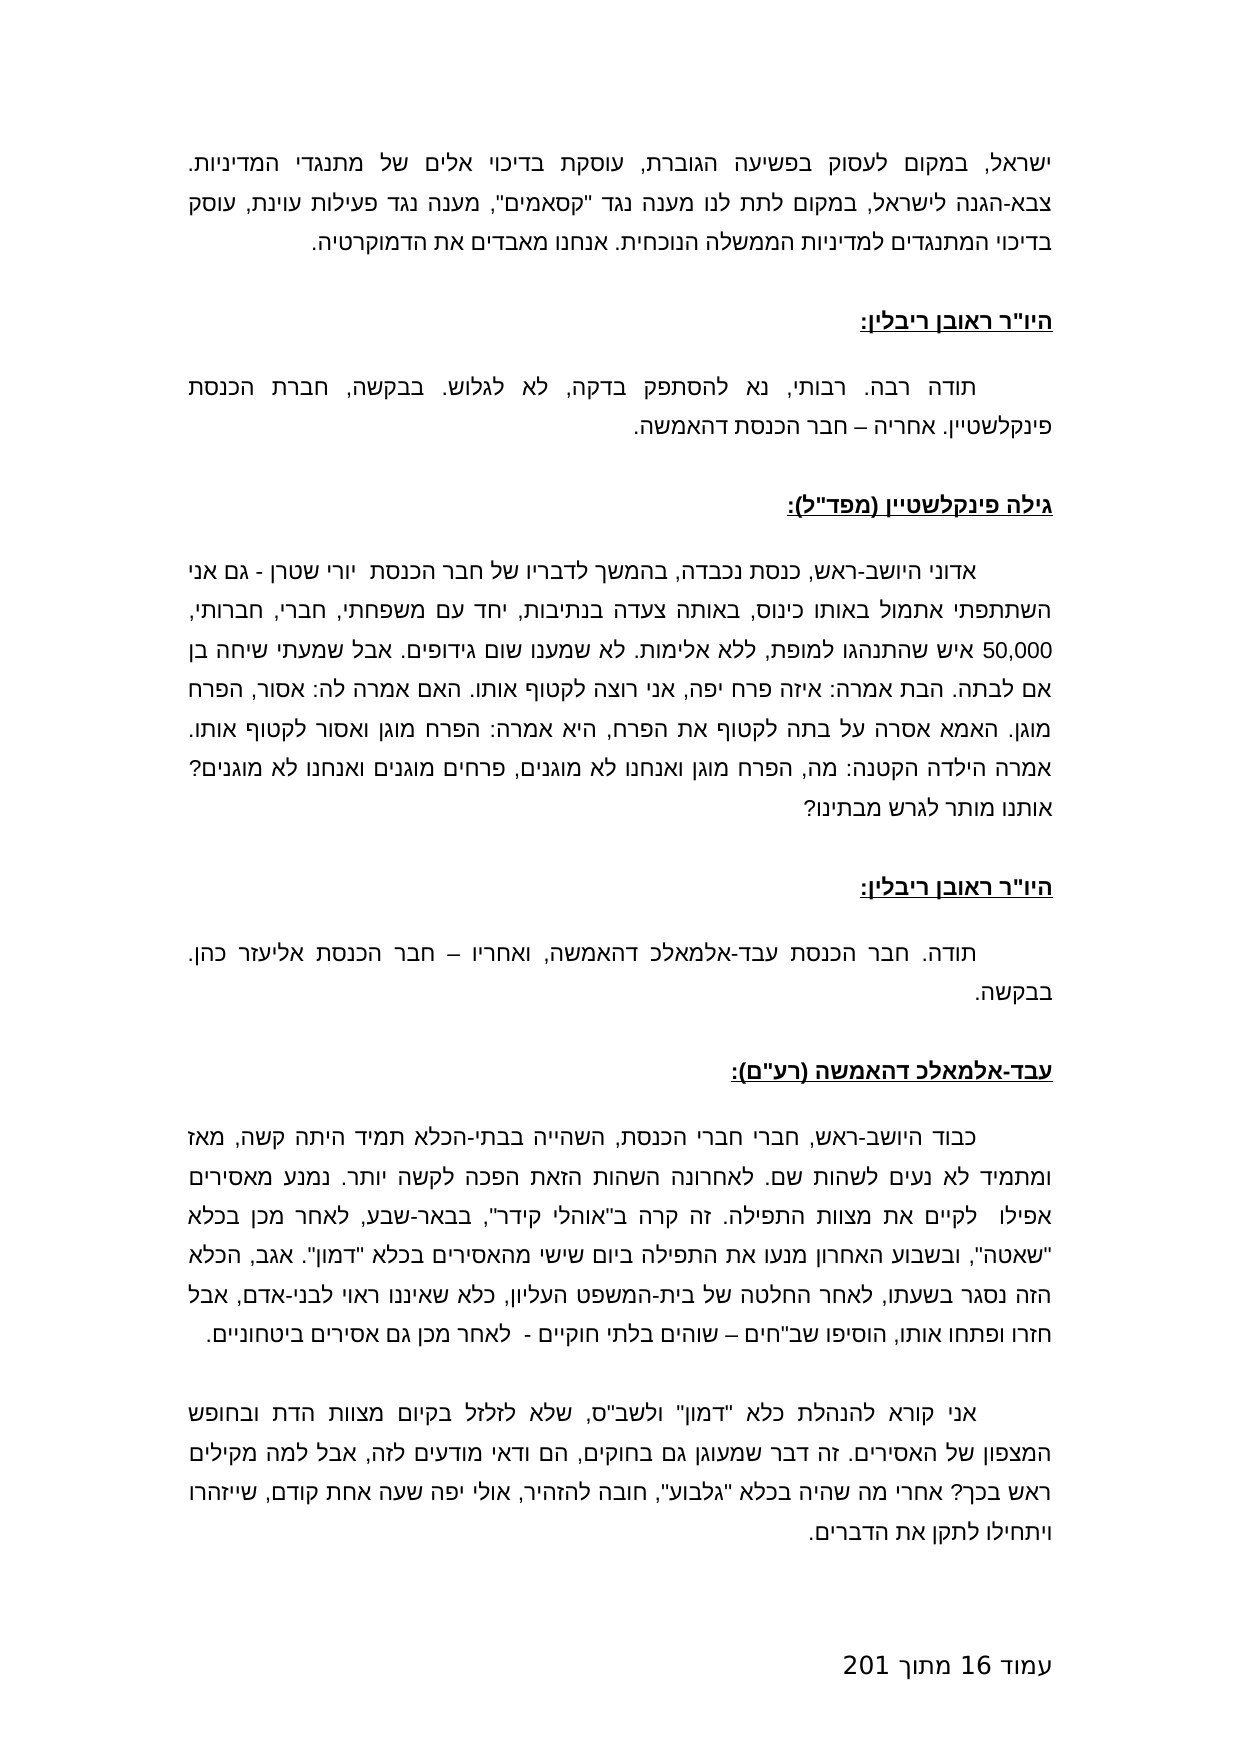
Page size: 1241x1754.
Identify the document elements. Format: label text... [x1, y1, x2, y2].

text תודה רבה. רבותי, נא להסתפק בדקה, לא לגלוש. בבקשה, חברת הכנסת פינקלשטיין. אחריה – חבר הכנסת דהאמשה. [187, 374, 1053, 439]
text כבוד היושב-ראש, חברי חברי הכנסת, השהייה בבתי-הכלא תמיד היתה קשה, מאז ומתמיד לא נעים לשהות שם. לאחרונה השהות הזאת הפכה לקשה יותר. נמנע מאסירים אפילו לקיים את מצוות התפילה. זה קרה ב"אוהלי קידר", בבאר-שבע, לאחר מכן בכלא "שאטה", ובשבוע האחרון מנעו את התפילה ביום שישי מהאסירים בכלא "דמון". אגב, הכלא הזה נסגר בשעתו, לאחר החלטה של בית-המשפט העליון, כלא שאיננו ראוי לבני-אדם, אבל חזרו ופתחו אותו, הוסיפו שב"חים – שוהים בלתי חוקיים - לאחר מכן גם אסירים ביטחוניים. [187, 1124, 1053, 1348]
text היו"ר ראובן ריבלין: [187, 874, 1053, 900]
text אדוני היושב-ראש, כנסת נכבדה, בהמשך לדבריו של חבר הכנסת יורי שטרן - גם אני השתתפתי אתמול באותו כינוס, באותה צעדה בנתיבות, יחד עם משפחתי, חברי, חברותי, 50,000 איש שהתנהגו למופת, ללא אלימות. לא שמענו שום גידופים. אבל שמעתי שיחה בן אם לבתה. הבת אמרה: איזה פרח יפה, אני רוצה לקטוף אותו. האם אמרה לה: אסור, הפרח מוגן. האמא אסרה על בתה לקטוף את הפרח, היא אמרה: הפרח מוגן ואסור לקטוף אותו. אמרה הילדה הקטנה: מה, הפרח מוגן ואנחנו לא מוגנים, פרחים מוגנים ואנחנו לא מוגנים? אותנו מותר לגרש מבתינו? [187, 558, 1053, 821]
text תודה. חבר הכנסת עבד-אלמאלכ דהאמשה, ואחריו – חבר הכנסת אליעזר כהן. בבקשה. [187, 940, 1053, 1006]
text גילה פינקלשטיין (מפד"ל): [187, 492, 1053, 518]
text אני קורא להנהלת כלא "דמון" ולשב"ס, שלא לזלזל בקיום מצוות הדת ובחופש המצפון של האסירים. זה דבר שמעוגן גם בחוקים, הם ודאי מודעים לזה, אבל למה מקילים ראש בכך? אחרי מה שהיה בכלא "גלבוע", חובה להזהיר, אולי יפה שעה אחת קודם, שייזהרו ויתחילו לתקן את הדברים. [187, 1400, 1053, 1545]
text היו"ר ראובן ריבלין: [187, 308, 1053, 334]
text עבד-אלמאלכ דהאמשה (רע"ם): [187, 1058, 1053, 1084]
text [187, 150, 1053, 255]
